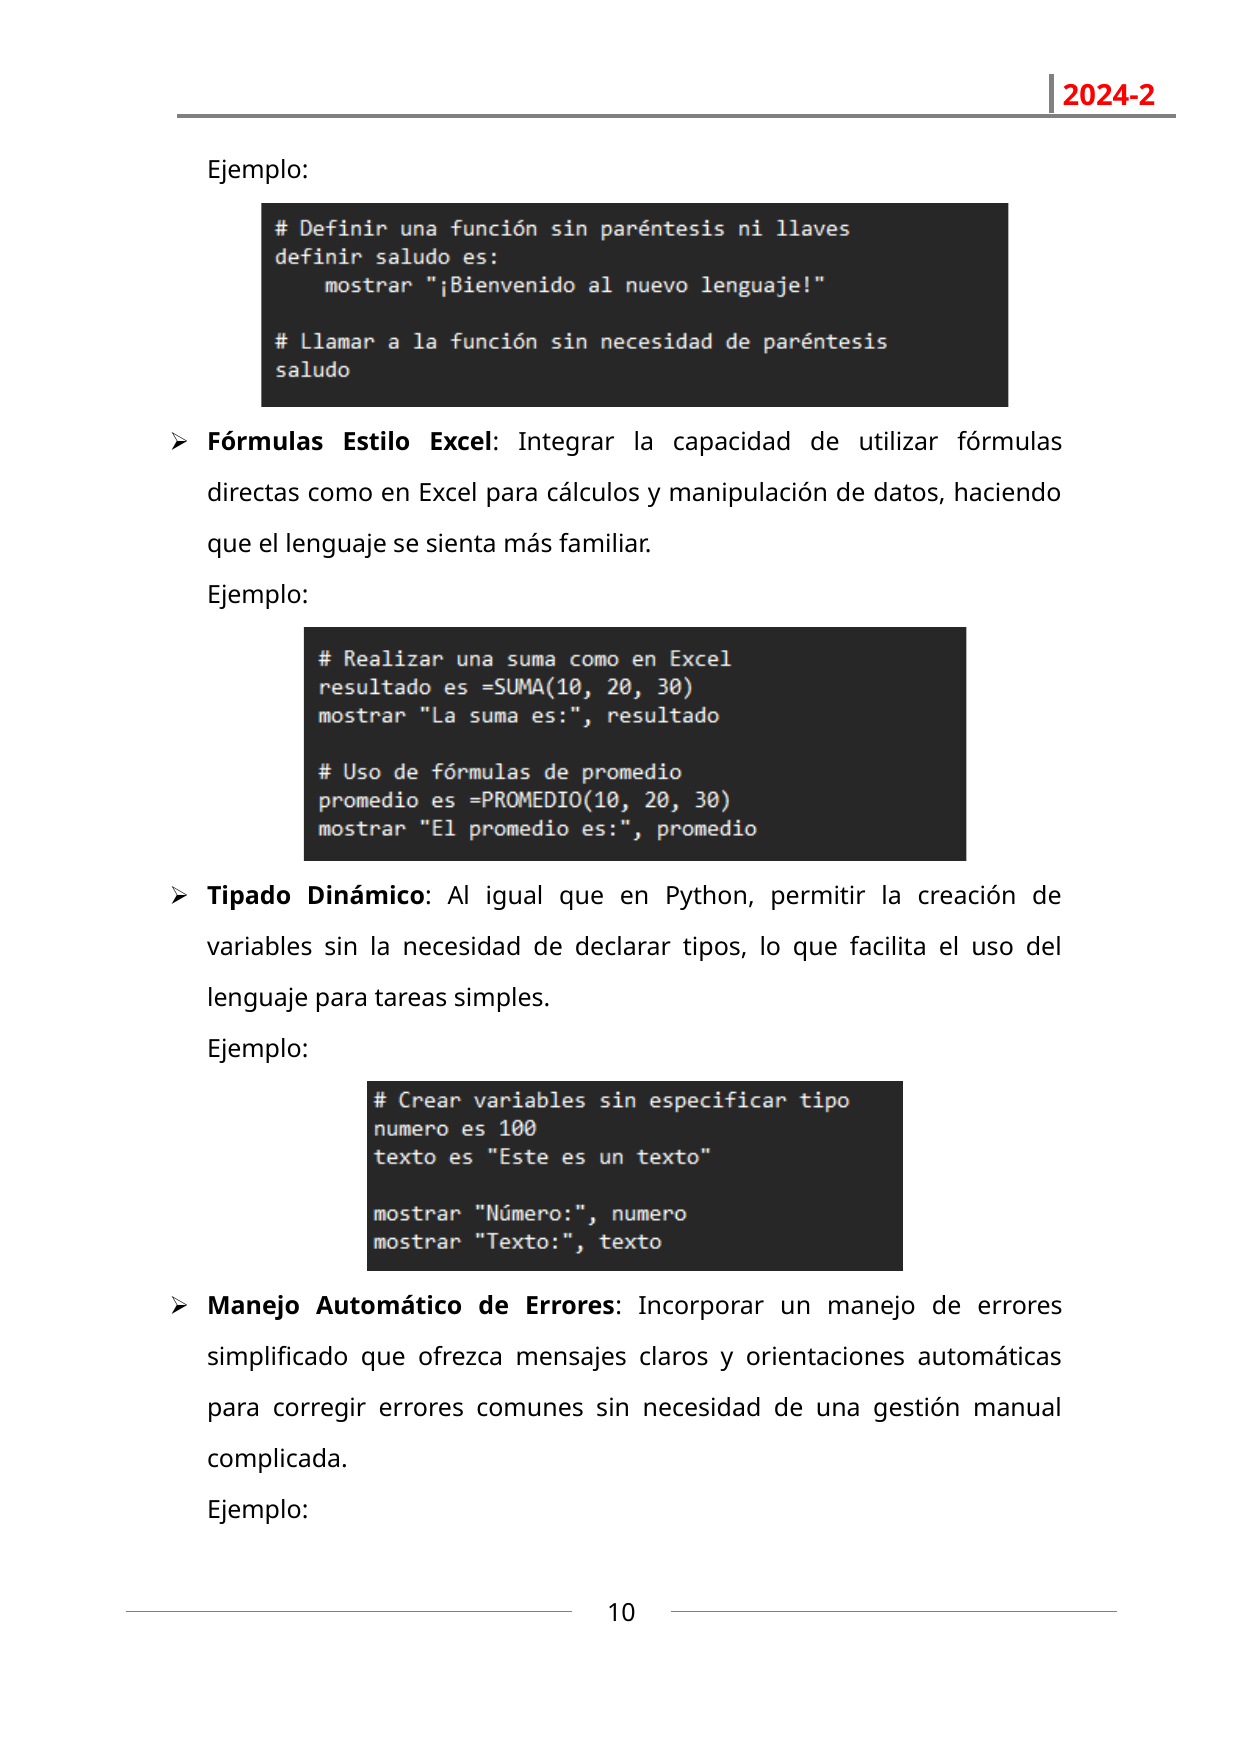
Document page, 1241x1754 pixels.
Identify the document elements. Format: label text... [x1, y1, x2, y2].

list Ejemplo: [207, 576, 1063, 611]
picture [367, 1081, 903, 1271]
list Ejemplo: [207, 1492, 1063, 1526]
list Manejo Automático de Errores: Incorporar un manejo de errores simplificado que ofrezca mensajes claros y orientaciones automáticas para corregir errores comunes sin necesidad de una gestión manual complicada. [169, 1287, 1063, 1475]
picture [261, 203, 1009, 407]
list Tipado Dinámico: Al igual que en Python, permitir la creación de variables sin la necesidad de declarar tipos, lo que facilita el uso del lenguaje para tareas simples. [169, 877, 1063, 1013]
list Ejemplo: [207, 1030, 1063, 1064]
list Ejemplo: [207, 152, 1063, 186]
picture [303, 627, 967, 861]
list Fórmulas Estilo Excel: Integrar la capacidad de utilizar fórmulas directas como en Excel para cálculos y manipulación de datos, haciendo que el lenguaje se sienta más familiar. [169, 423, 1063, 559]
